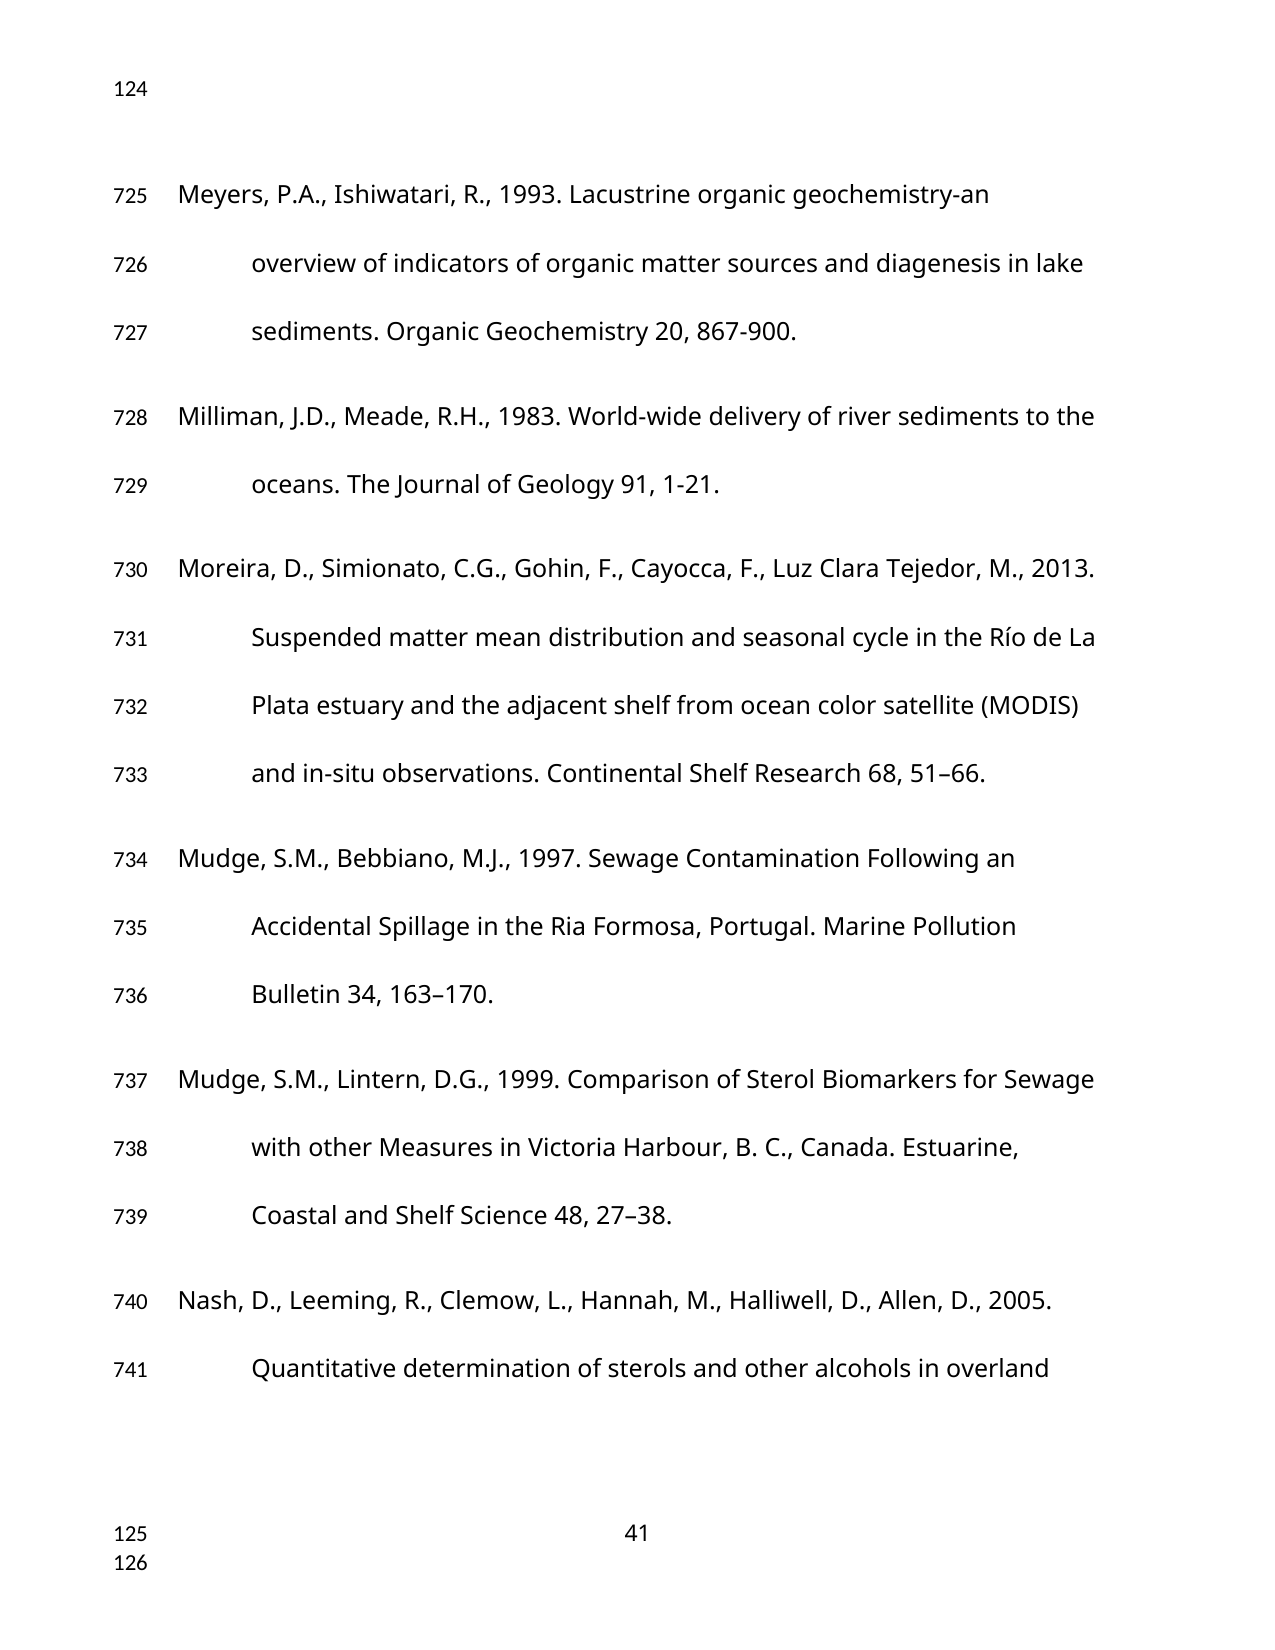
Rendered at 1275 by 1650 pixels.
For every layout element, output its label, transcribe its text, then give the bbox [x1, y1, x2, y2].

text Moreira, D., Simionato, C.G., Gohin, F., Cayocca, F., Luz Clara Tejedor, M., 2013. Suspended matter mean distribution and seasonal cycle in the Río de La Plata estuary and the adjacent shelf from ocean color satellite (MODIS) and in-situ observations. Continental Shelf Research 68, 51–66. [177, 551, 1098, 789]
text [177, 1282, 1098, 1384]
text Mudge, S.M., Lintern, D.G., 1999. Comparison of Sterol Biomarkers for Sewage with other Measures in Victoria Harbour, B. C., Canada. Estuarine, Coastal and Shelf Science 48, 27–38. [177, 1061, 1098, 1232]
text Mudge, S.M., Bebbiano, M.J., 1997. Sewage Contamination Following an Accidental Spillage in the Ria Formosa, Portugal. Marine Pollution Bulletin 34, 163–170. [177, 840, 1098, 1011]
text Milliman, J.D., Meade, R.H., 1983. World-wide delivery of river sediments to the oceans. The Journal of Geology 91, 1-21. [177, 398, 1098, 500]
text Meyers, P.A., Ishiwatari, R., 1993. Lacustrine organic geochemistry-an overview of indicators of organic matter sources and diagenesis in lake sediments. Organic Geochemistry 20, 867-900. [177, 177, 1098, 347]
